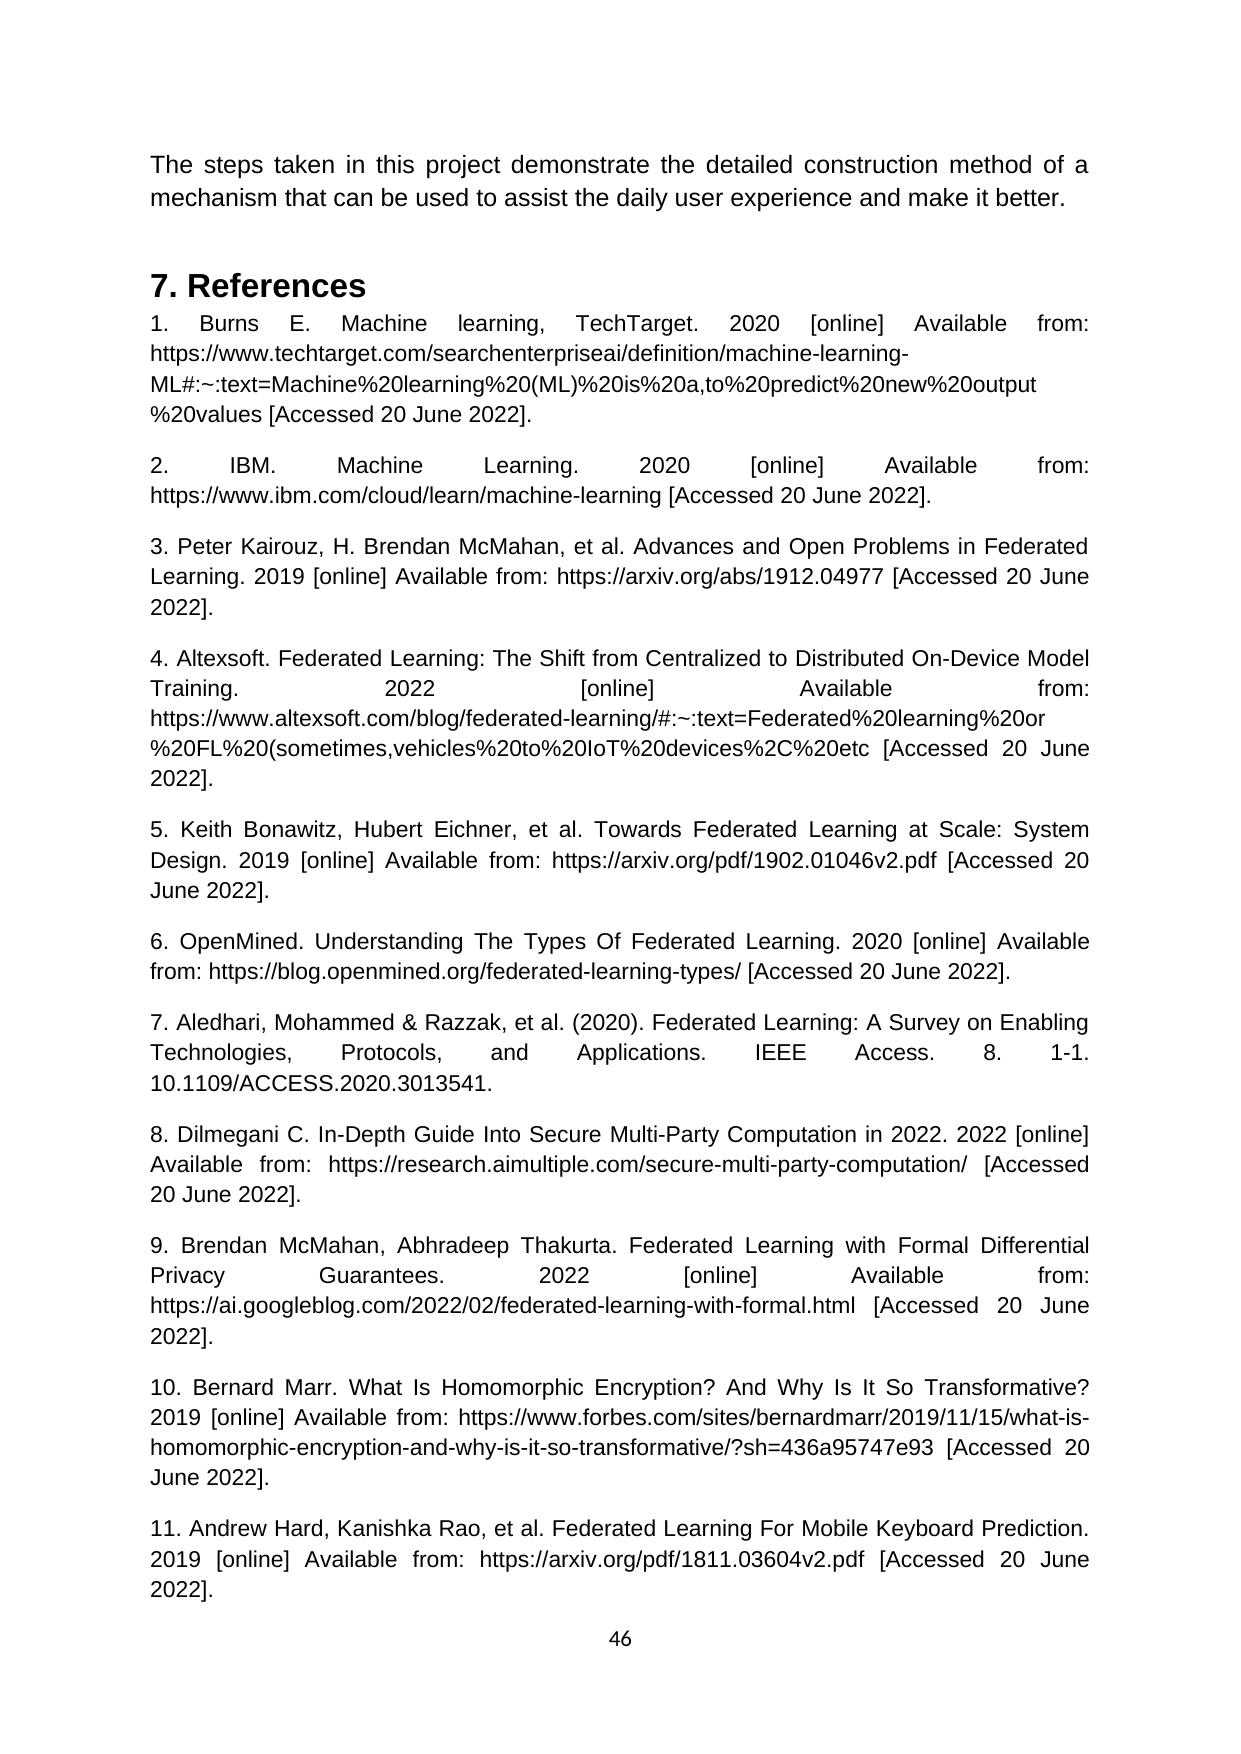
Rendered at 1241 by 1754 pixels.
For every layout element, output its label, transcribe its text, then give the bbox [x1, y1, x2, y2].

text 4. Altexsoft. Federated Learning: The Shift from Centralized to Distributed On-Device Model Training. 2022 [online] Available from: https://www.altexsoft.com/blog/federated-learning/#:~:text=Federated%20learning%20or%20FL%20(sometimes,vehicles%20to%20IoT%20devices%2C%20etc [Accessed 20 June 2022]. [150, 644, 1090, 792]
text 1. Burns E. Machine learning, TechTarget. 2020 [online] Available from: https://www.techtarget.com/searchenterpriseai/definition/machine-learning-ML#:~:text=Machine%20learning%20(ML)%20is%20a,to%20predict%20new%20output%20values [Accessed 20 June 2022]. [150, 310, 1090, 427]
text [150, 150, 1090, 212]
text 7. Aledhari, Mohammed & Razzak, et al. (2020). Federated Learning: A Survey on Enabling Technologies, Protocols, and Applications. IEEE Access. 8. 1-1. 10.1109/ACCESS.2020.3013541. [150, 1009, 1090, 1096]
text 5. Keith Bonawitz, Hubert Eichner, et al. Towards Federated Learning at Scale: System Design. 2019 [online] Available from: https://arxiv.org/pdf/1902.01046v2.pdf [Accessed 20 June 2022]. [150, 816, 1090, 903]
text 8. Dilmegani C. In-Depth Guide Into Secure Multi-Party Computation in 2022. 2022 [online] Available from: https://research.aimultiple.com/secure-multi-party-computation/ [Accessed 20 June 2022]. [150, 1121, 1090, 1207]
text 11. Andrew Hard, Kanishka Rao, et al. Federated Learning For Mobile Keyboard Prediction. 2019 [online] Available from: https://arxiv.org/pdf/1811.03604v2.pdf [Accessed 20 June 2022]. [150, 1515, 1090, 1602]
subtitle 7. References [150, 266, 1090, 304]
text 9. Brendan McMahan, Abhradeep Thakurta. Federated Learning with Formal Differential Privacy Guarantees. 2022 [online] Available from: https://ai.googleblog.com/2022/02/federated-learning-with-formal.html [Accessed 20 June 2022]. [150, 1232, 1090, 1349]
text 2. IBM. Machine Learning. 2020 [online] Available from: https://www.ibm.com/cloud/learn/machine-learning [Accessed 20 June 2022]. [150, 452, 1090, 508]
text 6. OpenMined. Understanding The Types Of Federated Learning. 2020 [online] Available from: https://blog.openmined.org/federated-learning-types/ [Accessed 20 June 2022]. [150, 928, 1090, 984]
text 3. Peter Kairouz, H. Brendan McMahan, et al. Advances and Open Problems in Federated Learning. 2019 [online] Available from: https://arxiv.org/abs/1912.04977 [Accessed 20 June 2022]. [150, 533, 1090, 620]
text 10. Bernard Marr. What Is Homomorphic Encryption? And Why Is It So Transformative? 2019 [online] Available from: https://www.forbes.com/sites/bernardmarr/2019/11/15/what-is-homomorphic-encryption-and-why-is-it-so-transformative/?sh=436a95747e93 [Accessed 20 June 2022]. [150, 1374, 1090, 1491]
